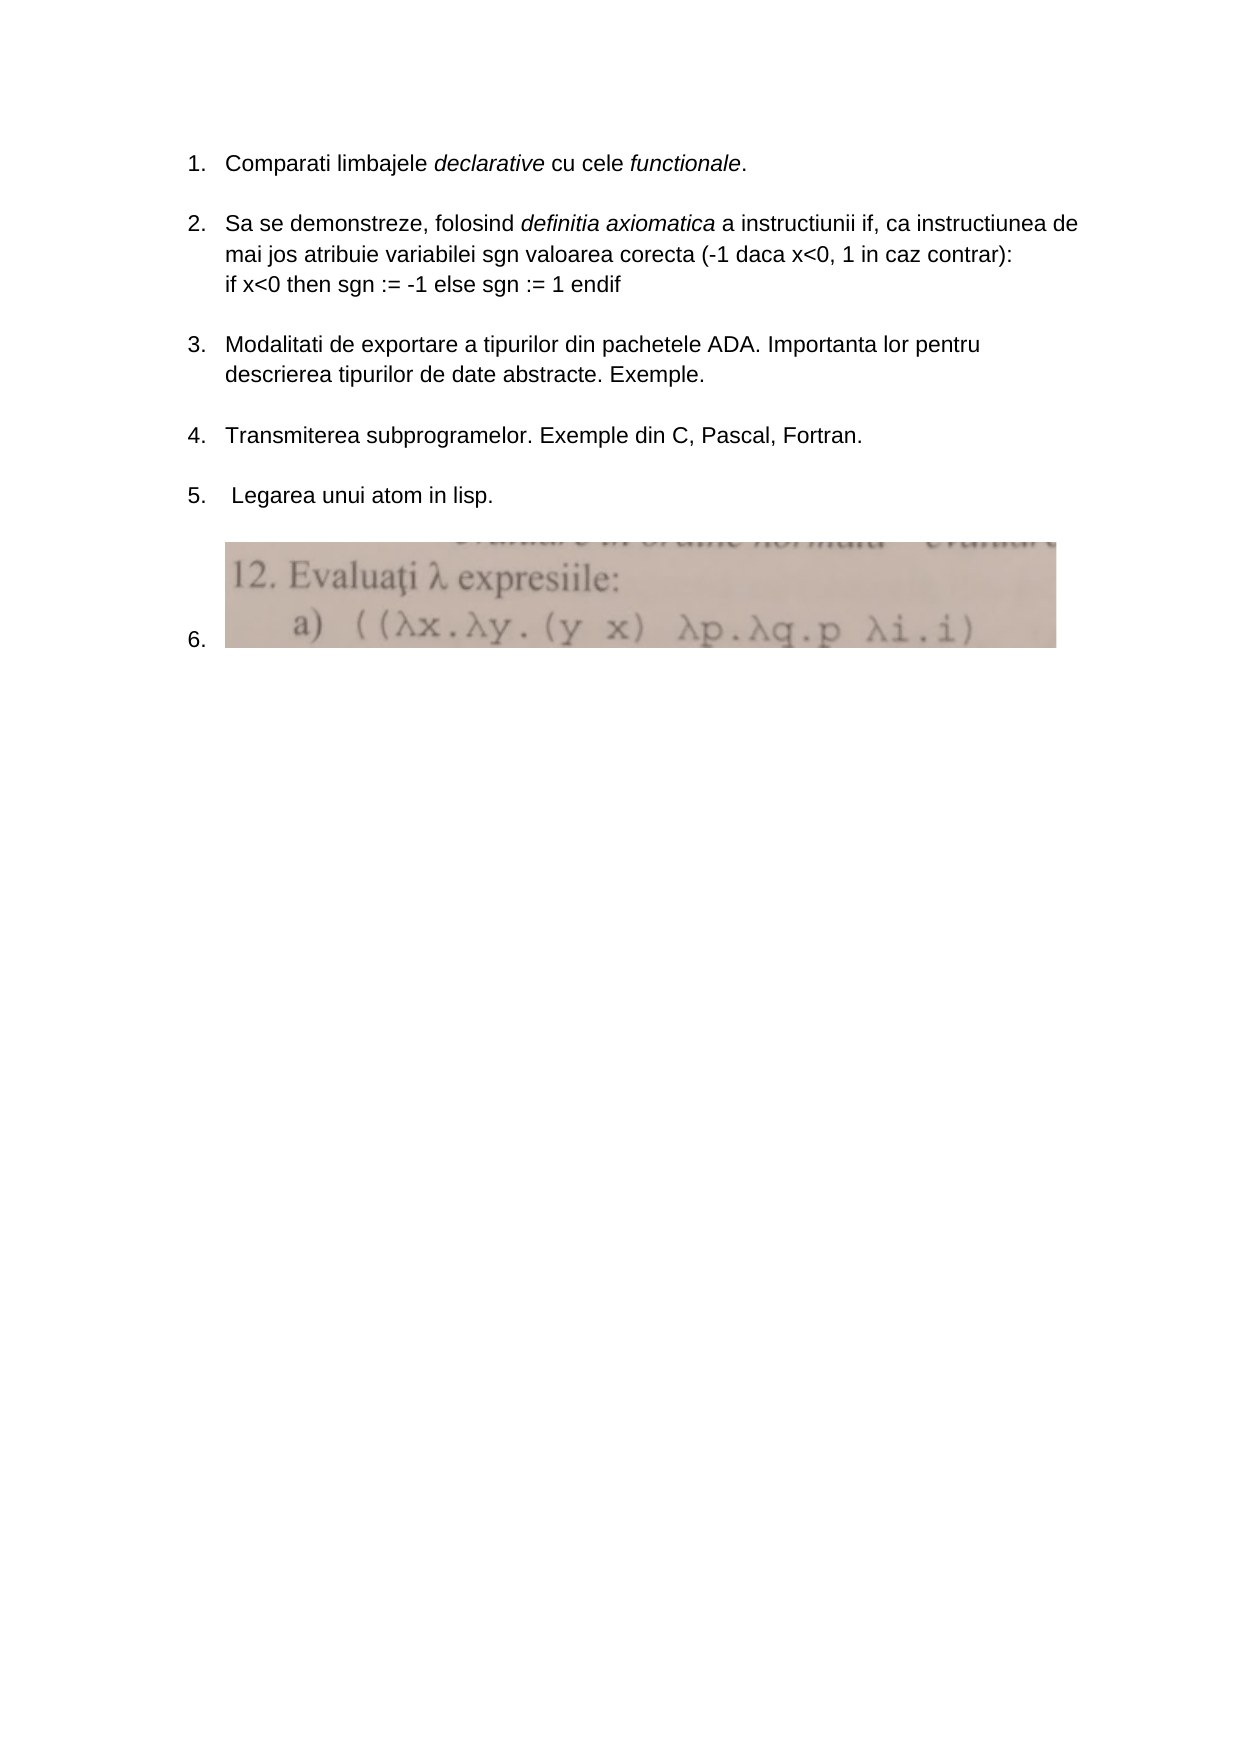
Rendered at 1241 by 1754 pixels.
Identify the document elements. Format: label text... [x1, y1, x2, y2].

list Sa se demonstreze, folosind definitia axiomatica a instructiunii if, ca instructiunea de mai jos atribuie variabilei sgn valoarea corecta (-1 daca x<0, 1 in caz contrar): [187, 210, 1090, 267]
list Legarea unui atom in lisp. [187, 482, 1090, 509]
text if x<0 then sgn := -1 else sgn := 1 endif [150, 271, 1090, 297]
picture [225, 542, 1057, 648]
list Comparati limbajele declarative cu cele functionale. [187, 150, 1090, 176]
list Transmiterea subprogramelor. Exemple din C, Pascal, Fortran. [187, 422, 1090, 448]
list Modalitati de exportare a tipurilor din pachetele ADA. Importanta lor pentru descrierea tipurilor de date abstracte. Exemple. [187, 331, 1090, 388]
